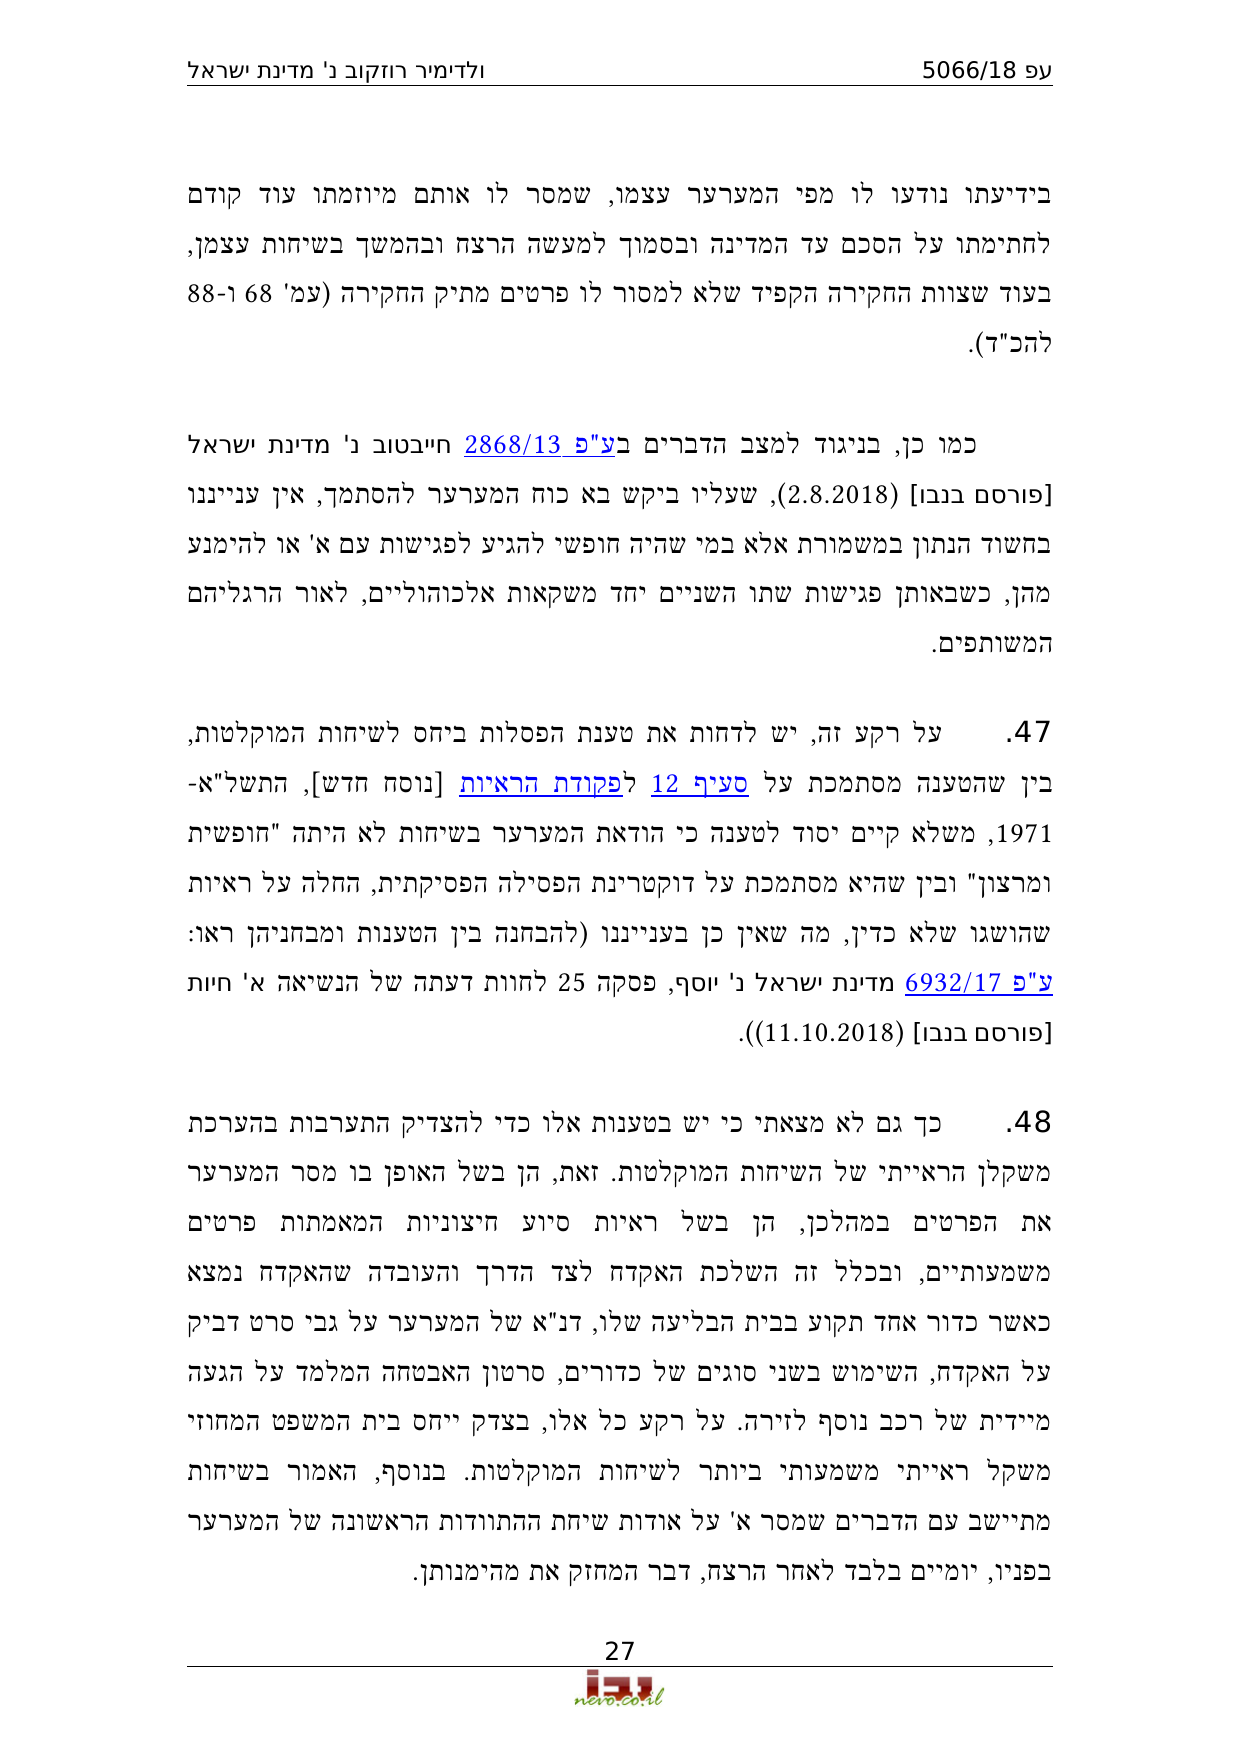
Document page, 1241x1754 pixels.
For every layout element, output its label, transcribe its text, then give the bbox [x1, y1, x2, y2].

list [187, 177, 1053, 360]
list כך גם לא מצאתי כי יש בטענות אלו כדי להצדיק התערבות בהערכת משקלן הראייתי של השיחות המוקלטות. זאת, הן בשל האופן בו מסר המערער את הפרטים במהלכן, הן בשל ראיות סיוע חיצוניות המאמתות פרטים משמעותיים, ובכלל זה השלכת האקדח לצד הדרך והעובדה שהאקדח נמצא כאשר כדור אחד תקוע בבית הבליעה שלו, דנ"א של המערער על גבי סרט דביק על האקדח, השימוש בשני סוגים של כדורים, סרטון האבטחה המלמד על הגעה מיידית של רכב נוסף לזירה. על רקע כל אלו, בצדק ייחס בית המשפט המחוזי משקל ראייתי משמעותי ביותר לשיחות המוקלטות. בנוסף, האמור בשיחות מתיישב עם הדברים שמסר א' על אודות שיחת ההתוודות הראשונה של המערער בפניו, יומיים בלבד לאחר הרצח, דבר המחזק את מהימנותן. [187, 1105, 1053, 1587]
list על רקע זה, יש לדחות את טענת הפסלות ביחס לשיחות המוקלטות, בין שהטענה מסתמכת על סעיף 12 לפקודת הראיות [נוסח חדש], התשל"א-1971, משלא קיים יסוד לטענה כי הודאת המערער בשיחות לא היתה "חופשית ומרצון" ובין שהיא מסתמכת על דוקטרינת הפסילה הפסיקתית, החלה על ראיות שהושגו שלא כדין, מה שאין כן בענייננו (להבחנה בין הטענות ומבחניהן ראו: ע"פ 6932/17 מדינת ישראל נ' יוסף, פסקה 25 לחוות דעתה של הנשיאה א' חיות [פורסם בנבו] (11.10.2018)). [187, 716, 1053, 1049]
picture [574, 1669, 666, 1707]
list כמו כן, בניגוד למצב הדברים בע"פ 2868/13 חייבטוב נ' מדינת ישראל [פורסם בנבו] (2.8.2018), שעליו ביקש בא כוח המערער להסתמך, אין ענייננו בחשוד הנתון במשמורת אלא במי שהיה חופשי להגיע לפגישות עם א' או להימנע מהן, כשבאותן פגישות שתו השניים יחד משקאות אלכוהוליים, לאור הרגליהם המשותפים. [187, 427, 1053, 660]
